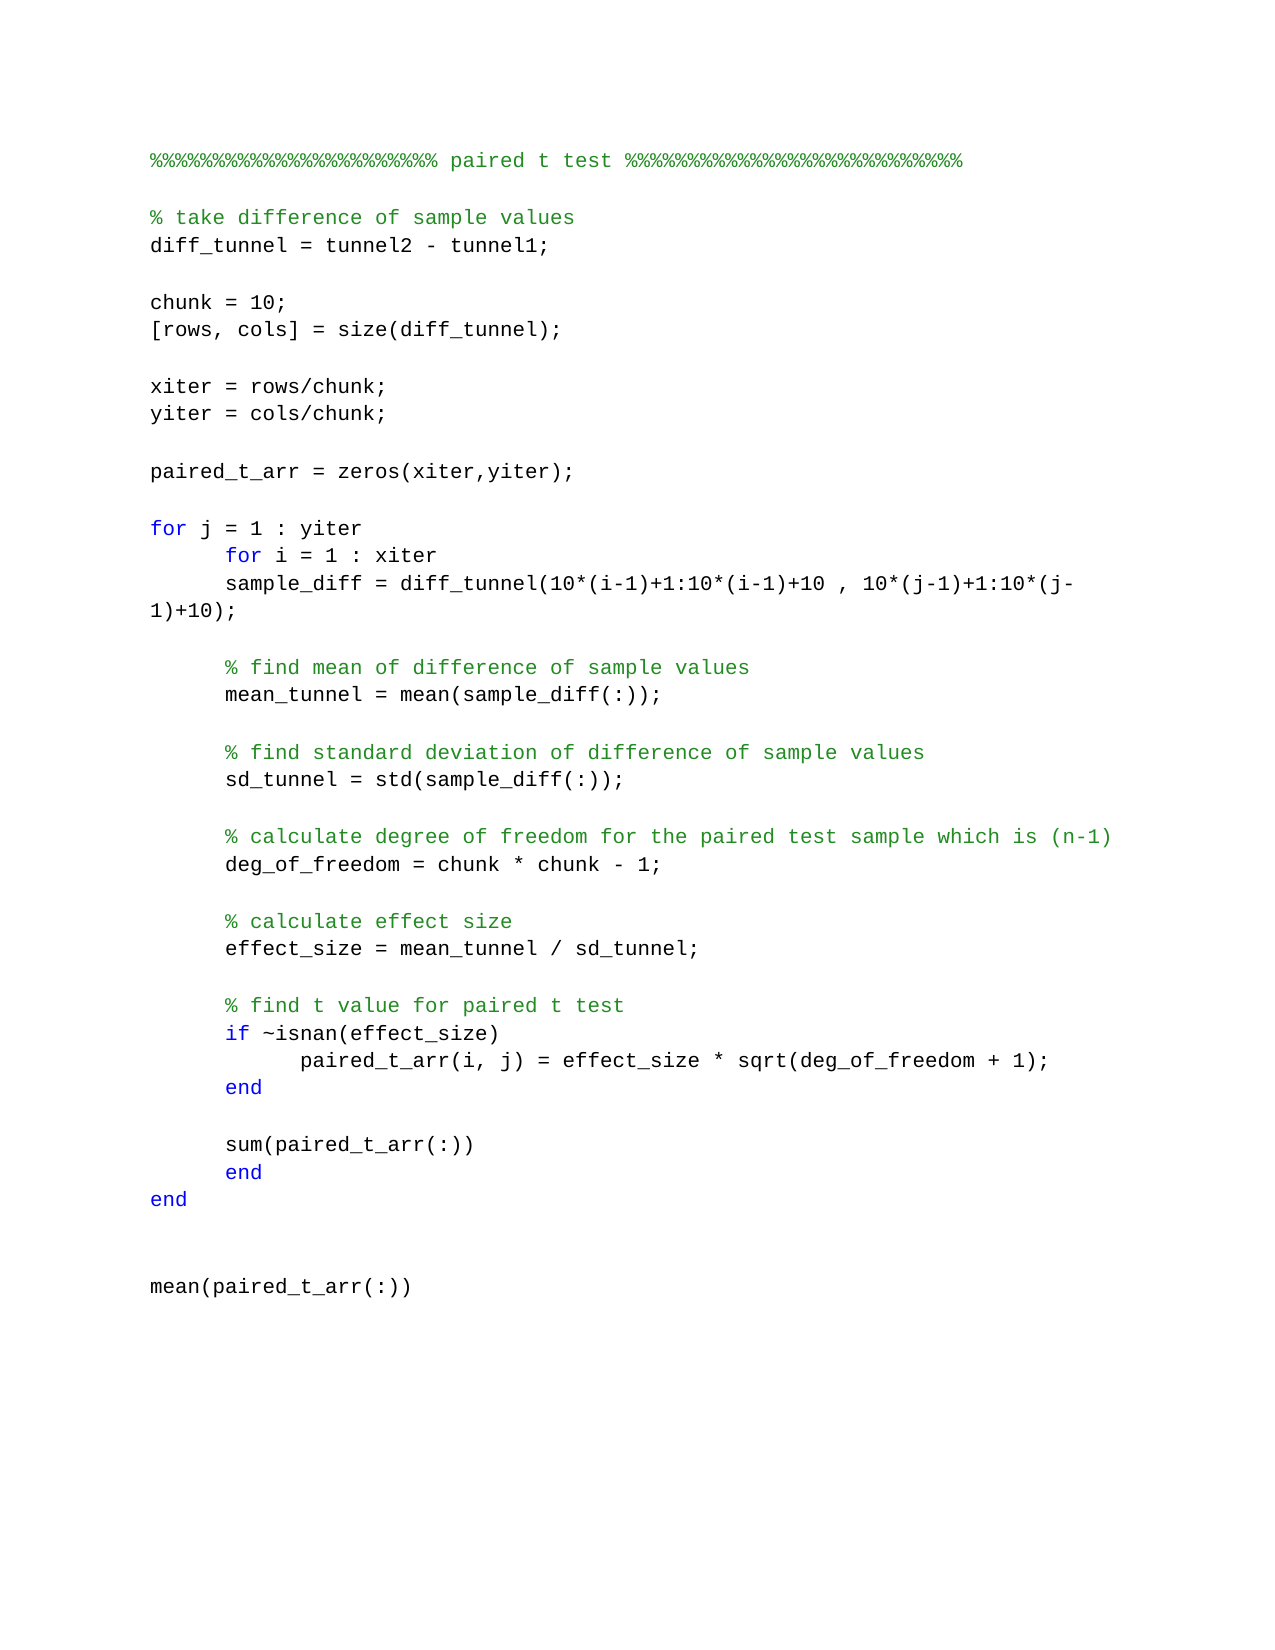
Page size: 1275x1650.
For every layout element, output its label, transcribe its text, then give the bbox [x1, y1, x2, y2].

text paired_t_arr(i, j) = effect_size * sqrt(deg_of_freedom + 1); [150, 1050, 1125, 1073]
text %%%%%%%%%%%%%%%%%%%%%%% paired t test %%%%%%%%%%%%%%%%%%%%%%%%%%% [150, 150, 1125, 174]
text mean_tunnel = mean(sample_diff(:)); [150, 684, 1125, 708]
text % find t value for paired t test [150, 996, 1125, 1019]
text for i = 1 : xiter [150, 545, 1125, 569]
text sum(paired_t_arr(:)) [150, 1134, 1125, 1158]
text sample_diff = diff_tunnel(10*(i-1)+1:10*(i-1)+10 , 10*(j-1)+1:10*(j-1)+10); [150, 573, 1125, 623]
text if ~isnan(effect_size) [150, 1023, 1125, 1046]
text end [150, 1162, 1125, 1185]
text sd_tunnel = std(sample_diff(:)); [150, 769, 1125, 793]
text [rows, cols] = size(diff_tunnel); [150, 319, 1125, 342]
text % calculate effect size [150, 911, 1125, 934]
text % calculate degree of freedom for the paired test sample which is (n-1) [150, 826, 1125, 850]
text effect_size = mean_tunnel / sd_tunnel; [150, 938, 1125, 962]
text diff_tunnel = tunnel2 - tunnel1; [150, 234, 1125, 258]
text end [150, 1077, 1125, 1101]
text end [150, 1189, 1125, 1212]
text for j = 1 : yiter [150, 518, 1125, 542]
text % find standard deviation of difference of sample values [150, 742, 1125, 765]
text deg_of_freedom = chunk * chunk - 1; [150, 853, 1125, 877]
text % find mean of difference of sample values [150, 657, 1125, 681]
text chunk = 10; [150, 292, 1125, 315]
text % take difference of sample values [150, 207, 1125, 231]
text paired_t_arr = zeros(xiter,yiter); [150, 461, 1125, 484]
text yiter = cols/chunk; [150, 403, 1125, 427]
text xiter = rows/chunk; [150, 376, 1125, 400]
text mean(paired_t_arr(:)) [150, 1276, 1125, 1300]
